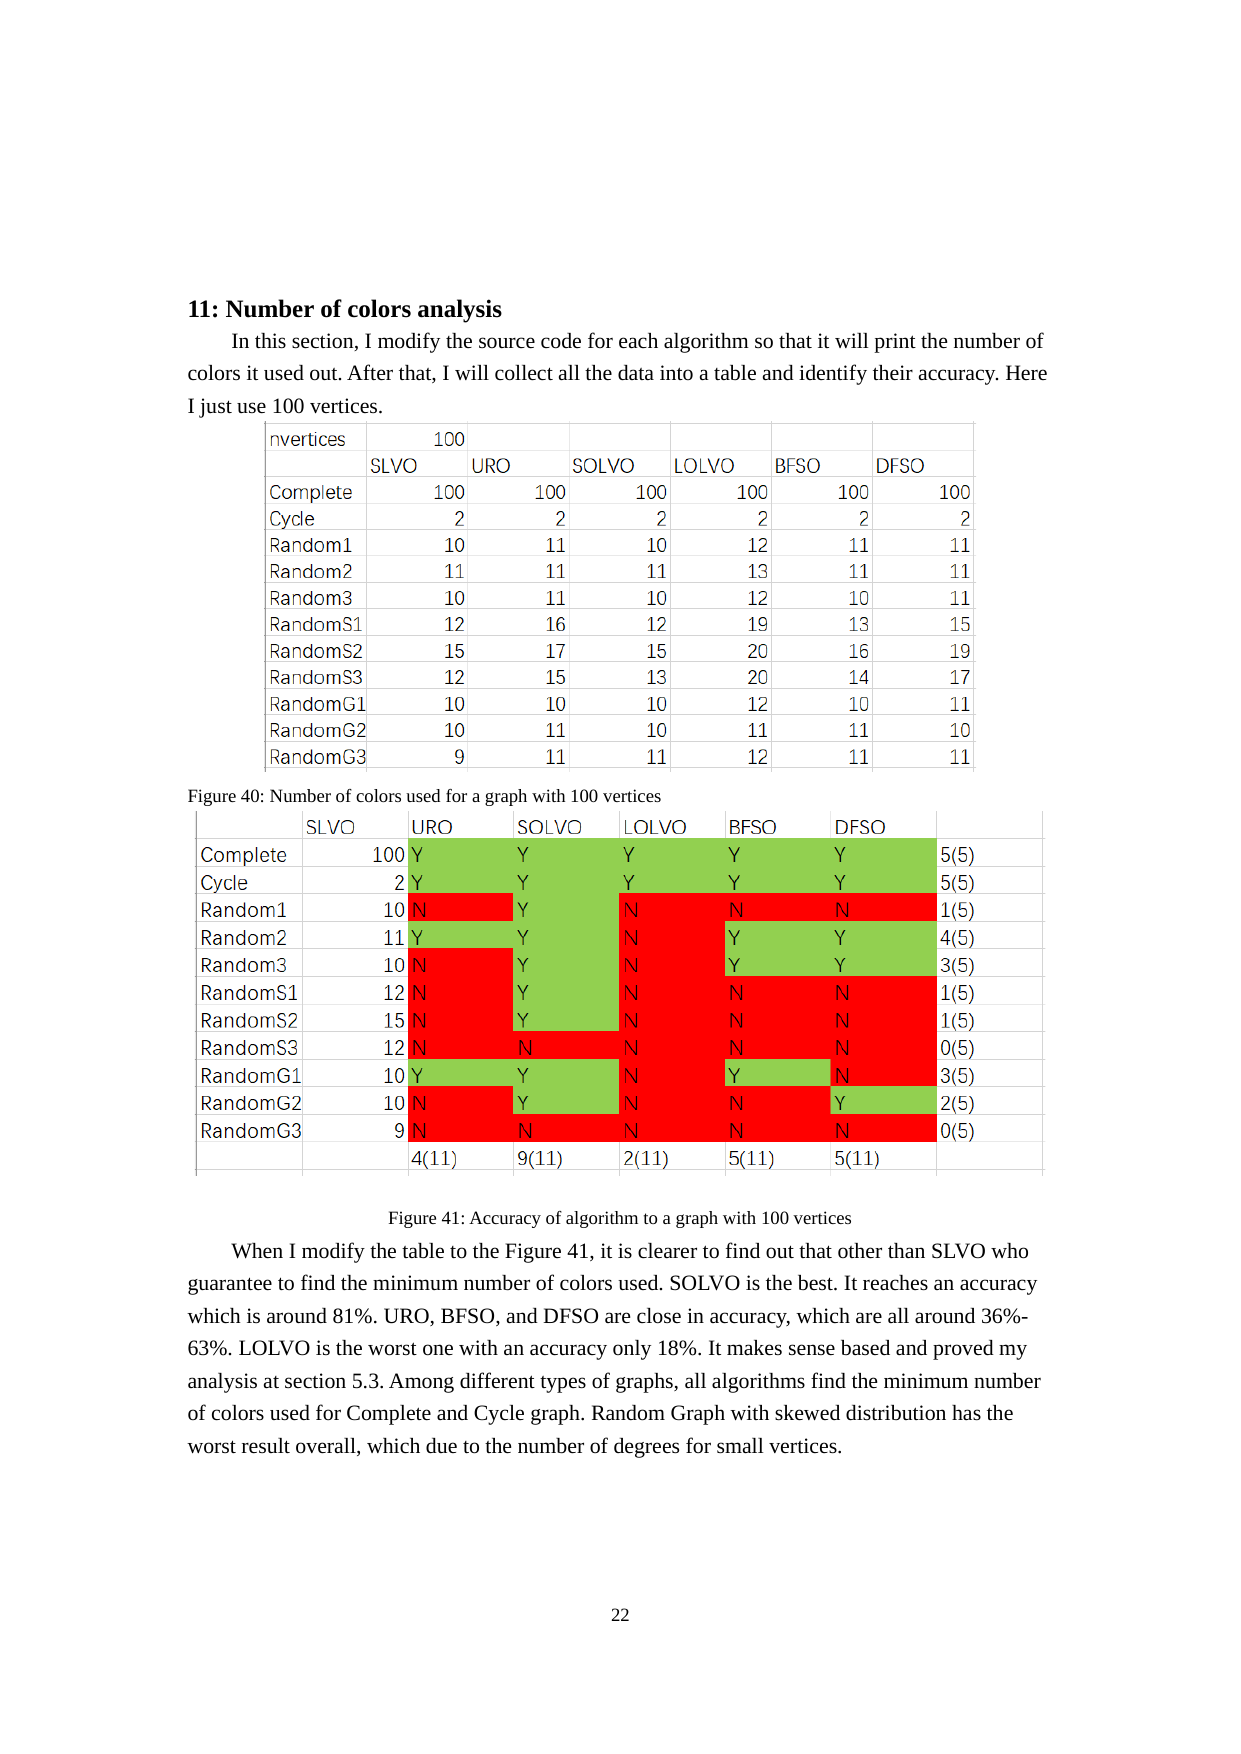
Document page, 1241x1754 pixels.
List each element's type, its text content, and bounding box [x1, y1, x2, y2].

text 11: Number of colors analysis [187, 292, 1053, 324]
text Figure 40: Number of colors used for a graph with 100 vertices [187, 779, 1053, 812]
text In this section, I modify the source code for each algorithm so that it will print the number of colors it used out. After that, I will collect all the data into a table and identify their accuracy. Here I just use 100 vertices. [187, 324, 1053, 422]
picture [264, 421, 977, 772]
text When I modify the table to the Figure 41, it is clearer to find out that other than SLVO who guarantee to find the minimum number of colors used. SOLVO is the best. It reaches an accuracy which is around 81%. URO, BFSO, and DFSO are close in accuracy, which are all around 36%-63%. LOLVO is the worst one with an accuracy only 18%. It makes sense based and proved my analysis at section 5.3. Among different types of graphs, all algorithms find the minimum number of colors used for Complete and Cycle graph. Random Graph with skewed distribution has the worst result overall, which due to the number of degrees for small vertices. [187, 1234, 1053, 1462]
picture [194, 811, 1046, 1176]
text Figure 41: Accuracy of algorithm to a graph with 100 vertices [187, 1202, 1053, 1234]
